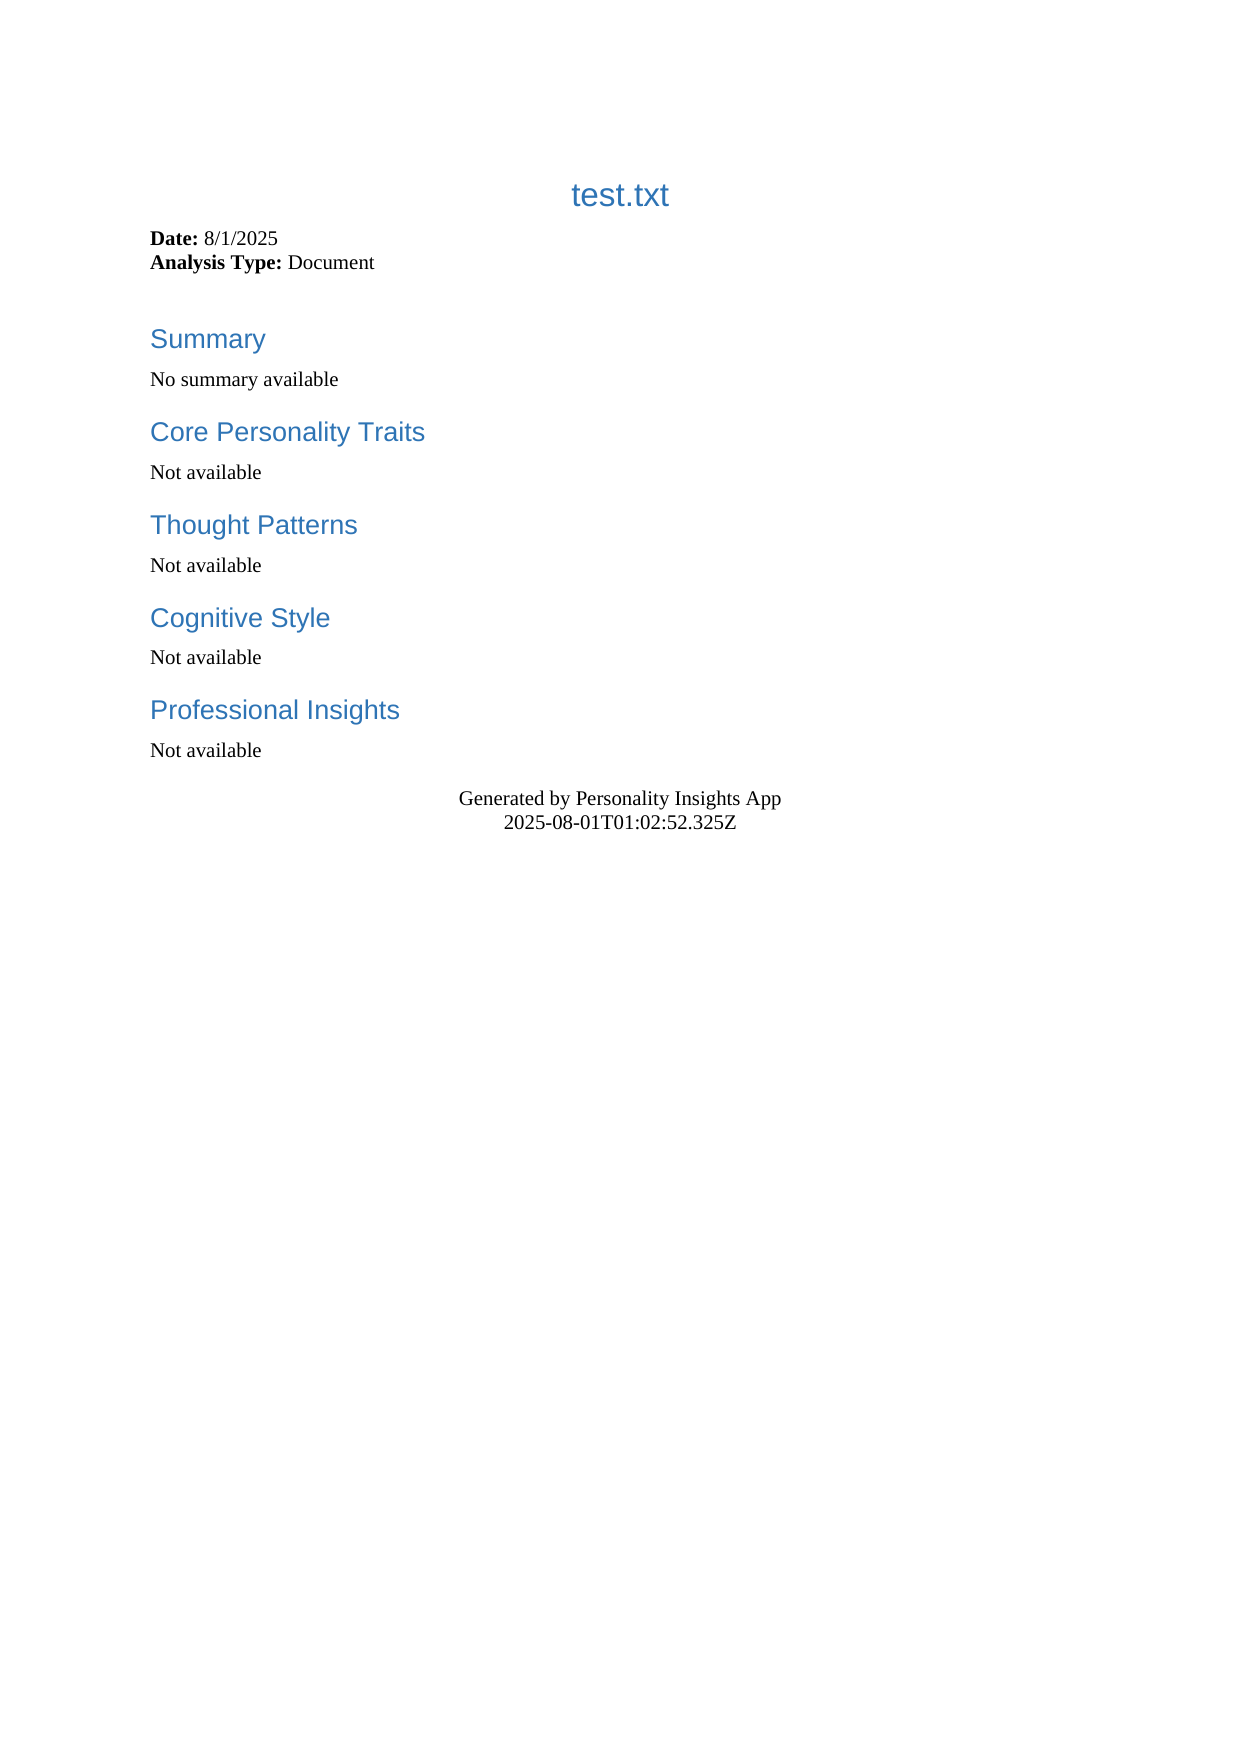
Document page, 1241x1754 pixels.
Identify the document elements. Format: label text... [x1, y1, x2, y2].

text 2025-08-01T01:02:52.325Z [150, 810, 1090, 834]
subtitle test.txt [150, 175, 1090, 213]
text Not available [150, 738, 1090, 762]
subtitle Professional Insights [150, 694, 1090, 726]
text Not available [150, 460, 1090, 484]
text Analysis Type: Document [150, 250, 1090, 274]
subtitle Cognitive Style [150, 602, 1090, 633]
subtitle Thought Patterns [150, 509, 1090, 540]
text Generated by Personality Insights App [150, 786, 1090, 810]
subtitle Core Personality Traits [150, 416, 1090, 447]
text No summary available [150, 367, 1090, 391]
subtitle Summary [150, 323, 1090, 354]
text Not available [150, 552, 1090, 577]
text Date: 8/1/2025 [150, 226, 1090, 250]
text Not available [150, 645, 1090, 669]
